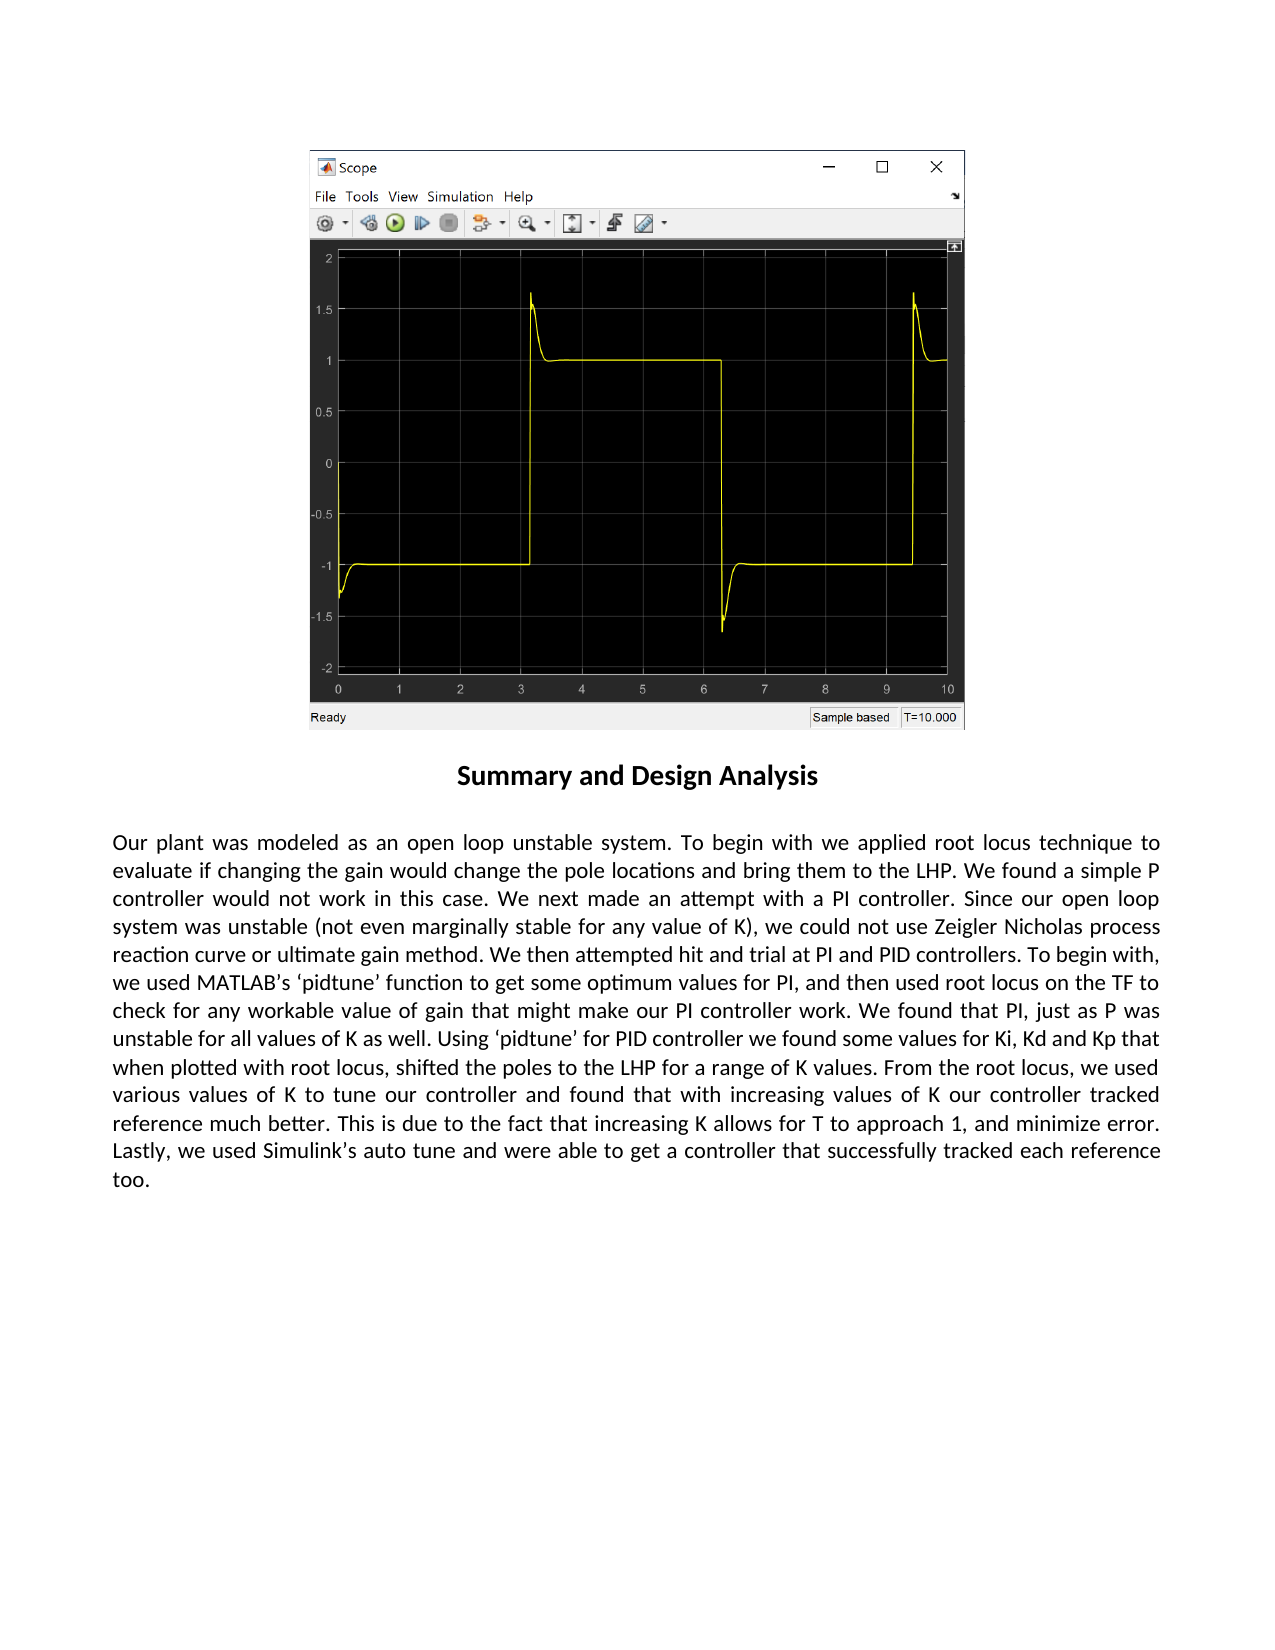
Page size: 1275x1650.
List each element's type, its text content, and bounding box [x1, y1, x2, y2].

text Summary and Design Analysis [112, 757, 1162, 793]
text Our plant was modeled as an open loop unstable system. To begin with we applied root locus technique to evaluate if changing the gain would change the pole locations and bring them to the LHP. We found a simple P controller would not work in this case. We next made an attempt with a PI controller. Since our open loop system was unstable (not even marginally stable for any value of K), we could not use Zeigler Nicholas process reaction curve or ultimate gain method. We then attempted hit and trial at PI and PID controllers. To begin with, we used MATLAB’s ‘pidtune’ function to get some optimum values for PI, and then used root locus on the TF to check for any workable value of gain that might make our PI controller work. We found that PI, just as P was unstable for all values of K as well. Using ‘pidtune’ for PID controller we found some values for Ki, Kd and Kp that when plotted with root locus, shifted the poles to the LHP for a range of K values. From the root locus, we used various values of K to tune our controller and found that with increasing values of K our controller tracked reference much better. This is due to the fact that increasing K allows for T to approach 1, and minimize error. Lastly, we used Simulink’s auto tune and were able to get a controller that successfully tracked each reference too. [112, 828, 1162, 1193]
picture [309, 150, 966, 730]
